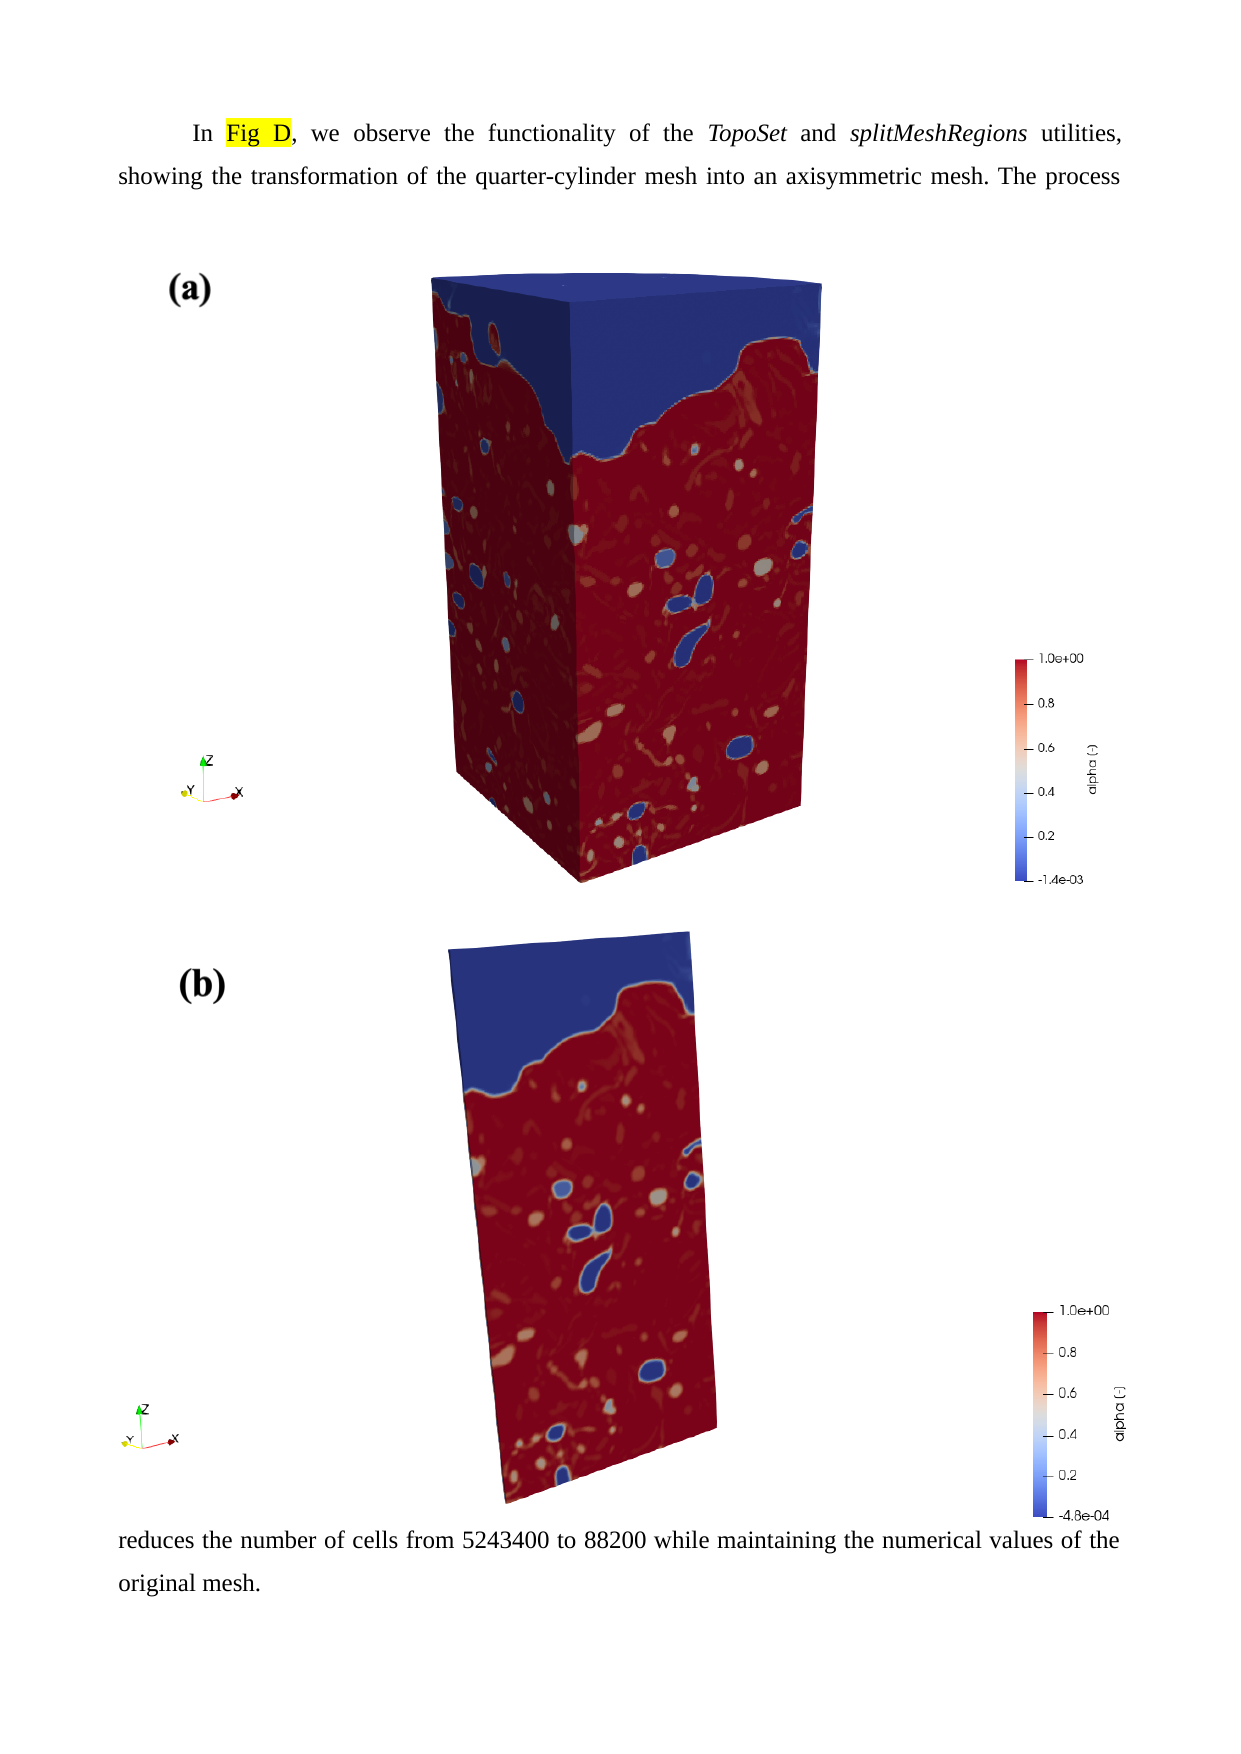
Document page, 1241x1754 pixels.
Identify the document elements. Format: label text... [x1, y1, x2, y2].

picture [64, 904, 1131, 1526]
picture [119, 214, 1124, 886]
text In Fig D, we observe the functionality of the TopoSet and splitMeshRegions utilities, showing the transformation of the quarter-cylinder mesh into an axisymmetric mesh. The process reduces the number of cells from 5243400 to 88200 while maintaining the numerical values of the original mesh. [118, 1526, 1122, 1597]
